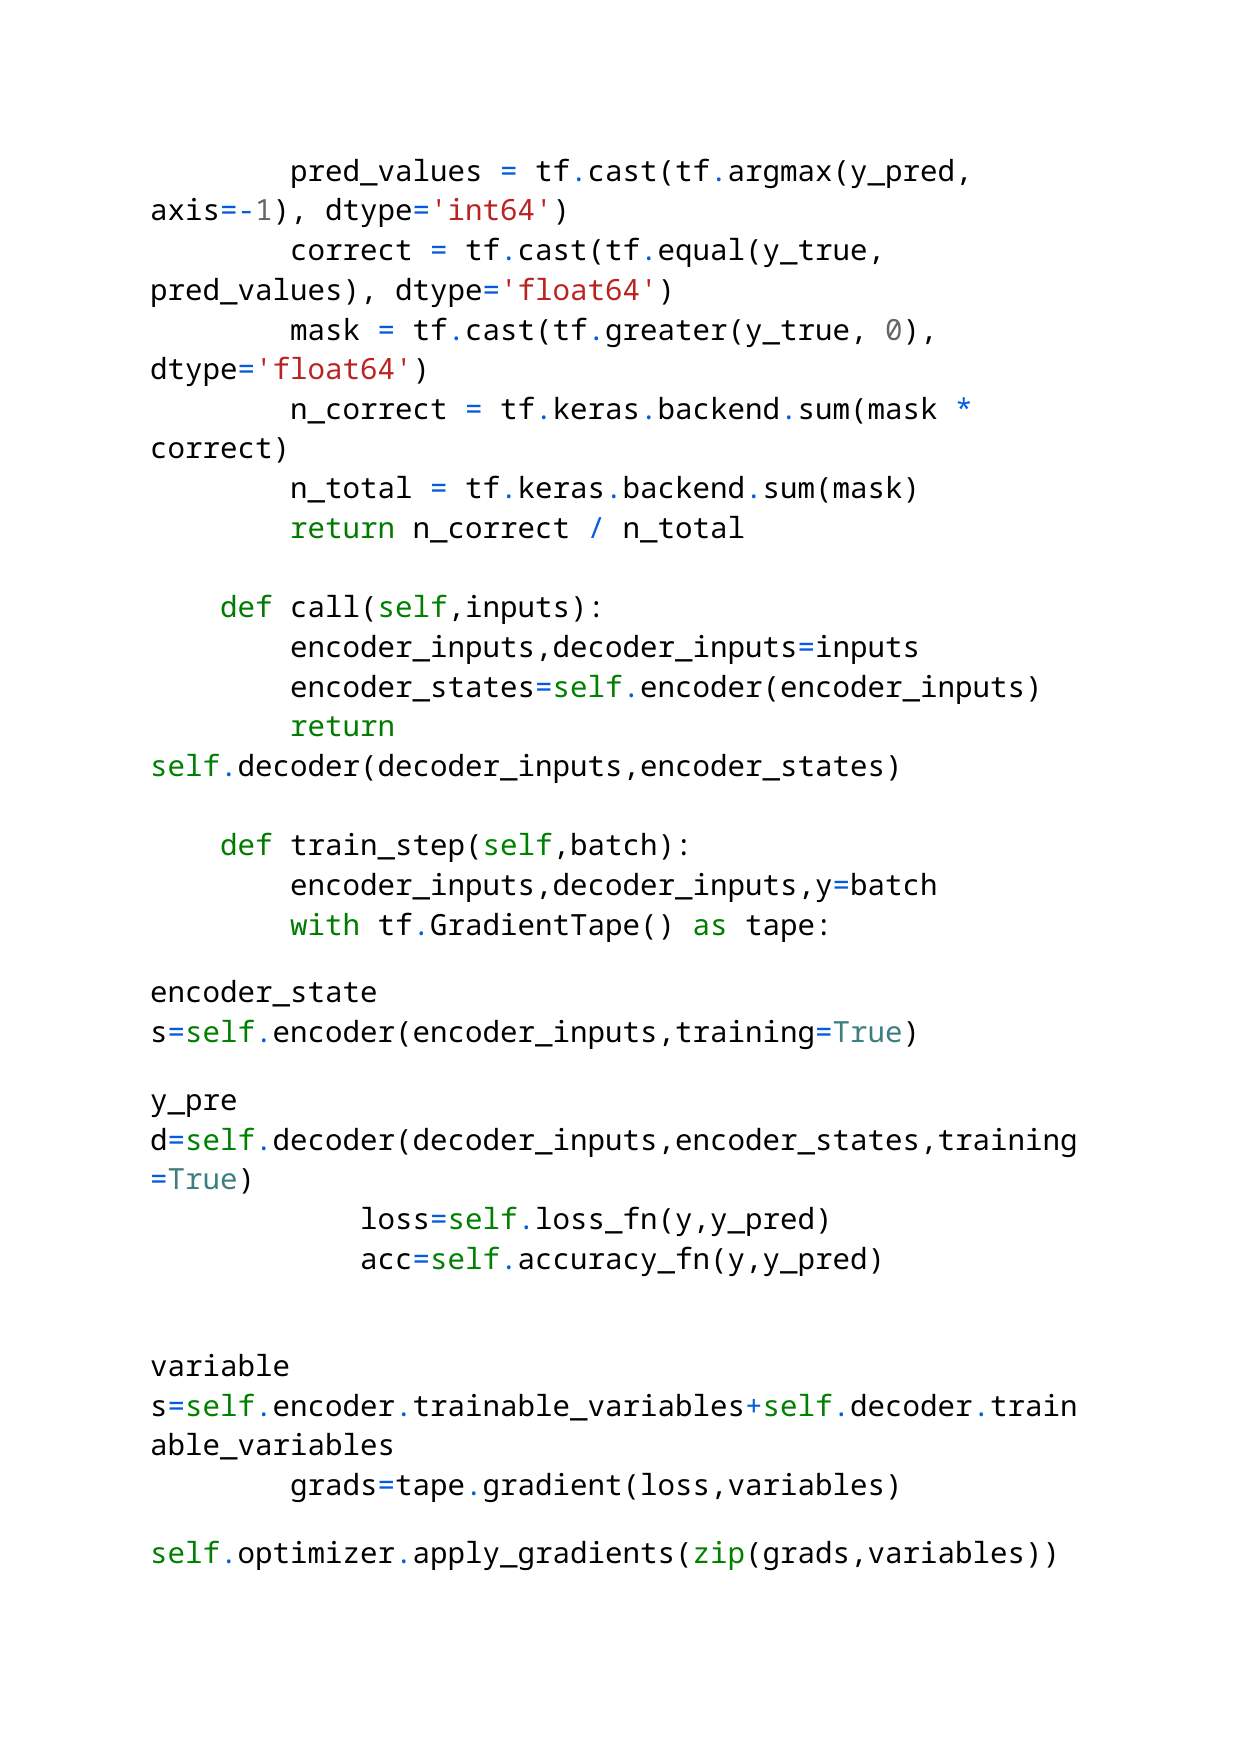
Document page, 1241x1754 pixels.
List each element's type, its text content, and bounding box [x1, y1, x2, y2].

text grads=tape.gradient(loss,variables) [150, 1464, 1090, 1504]
text y_pred=self.decoder(decoder_inputs,encoder_states,training=True) [150, 1051, 1090, 1198]
text def train_step(self,batch): [150, 825, 1090, 864]
text mask = tf.cast(tf.greater(y_true, 0), dtype='float64') [150, 309, 1090, 388]
text return n_correct / n_total [150, 507, 1090, 547]
text encoder_states=self.encoder(encoder_inputs) [150, 666, 1090, 706]
text loss=self.loss_fn(y,y_pred) [150, 1198, 1090, 1238]
text correct = tf.cast(tf.equal(y_true, pred_values), dtype='float64') [150, 229, 1090, 309]
text acc=self.accuracy_fn(y,y_pred) [150, 1238, 1090, 1278]
text with tf.GradientTape() as tape: [150, 904, 1090, 944]
text encoder_states=self.encoder(encoder_inputs,training=True) [150, 944, 1090, 1051]
text variables=self.encoder.trainable_variables+self.decoder.trainable_variables [150, 1317, 1090, 1464]
text encoder_inputs,decoder_inputs=inputs [150, 626, 1090, 666]
text encoder_inputs,decoder_inputs,y=batch [150, 864, 1090, 904]
text n_total = tf.keras.backend.sum(mask) [150, 467, 1090, 507]
text pred_values = tf.cast(tf.argmax(y_pred, axis=-1), dtype='int64') [150, 150, 1090, 229]
text return self.decoder(decoder_inputs,encoder_states) [150, 706, 1090, 785]
text def call(self,inputs): [150, 587, 1090, 626]
text self.optimizer.apply_gradients(zip(grads,variables)) [150, 1504, 1090, 1572]
text n_correct = tf.keras.backend.sum(mask * correct) [150, 388, 1090, 467]
